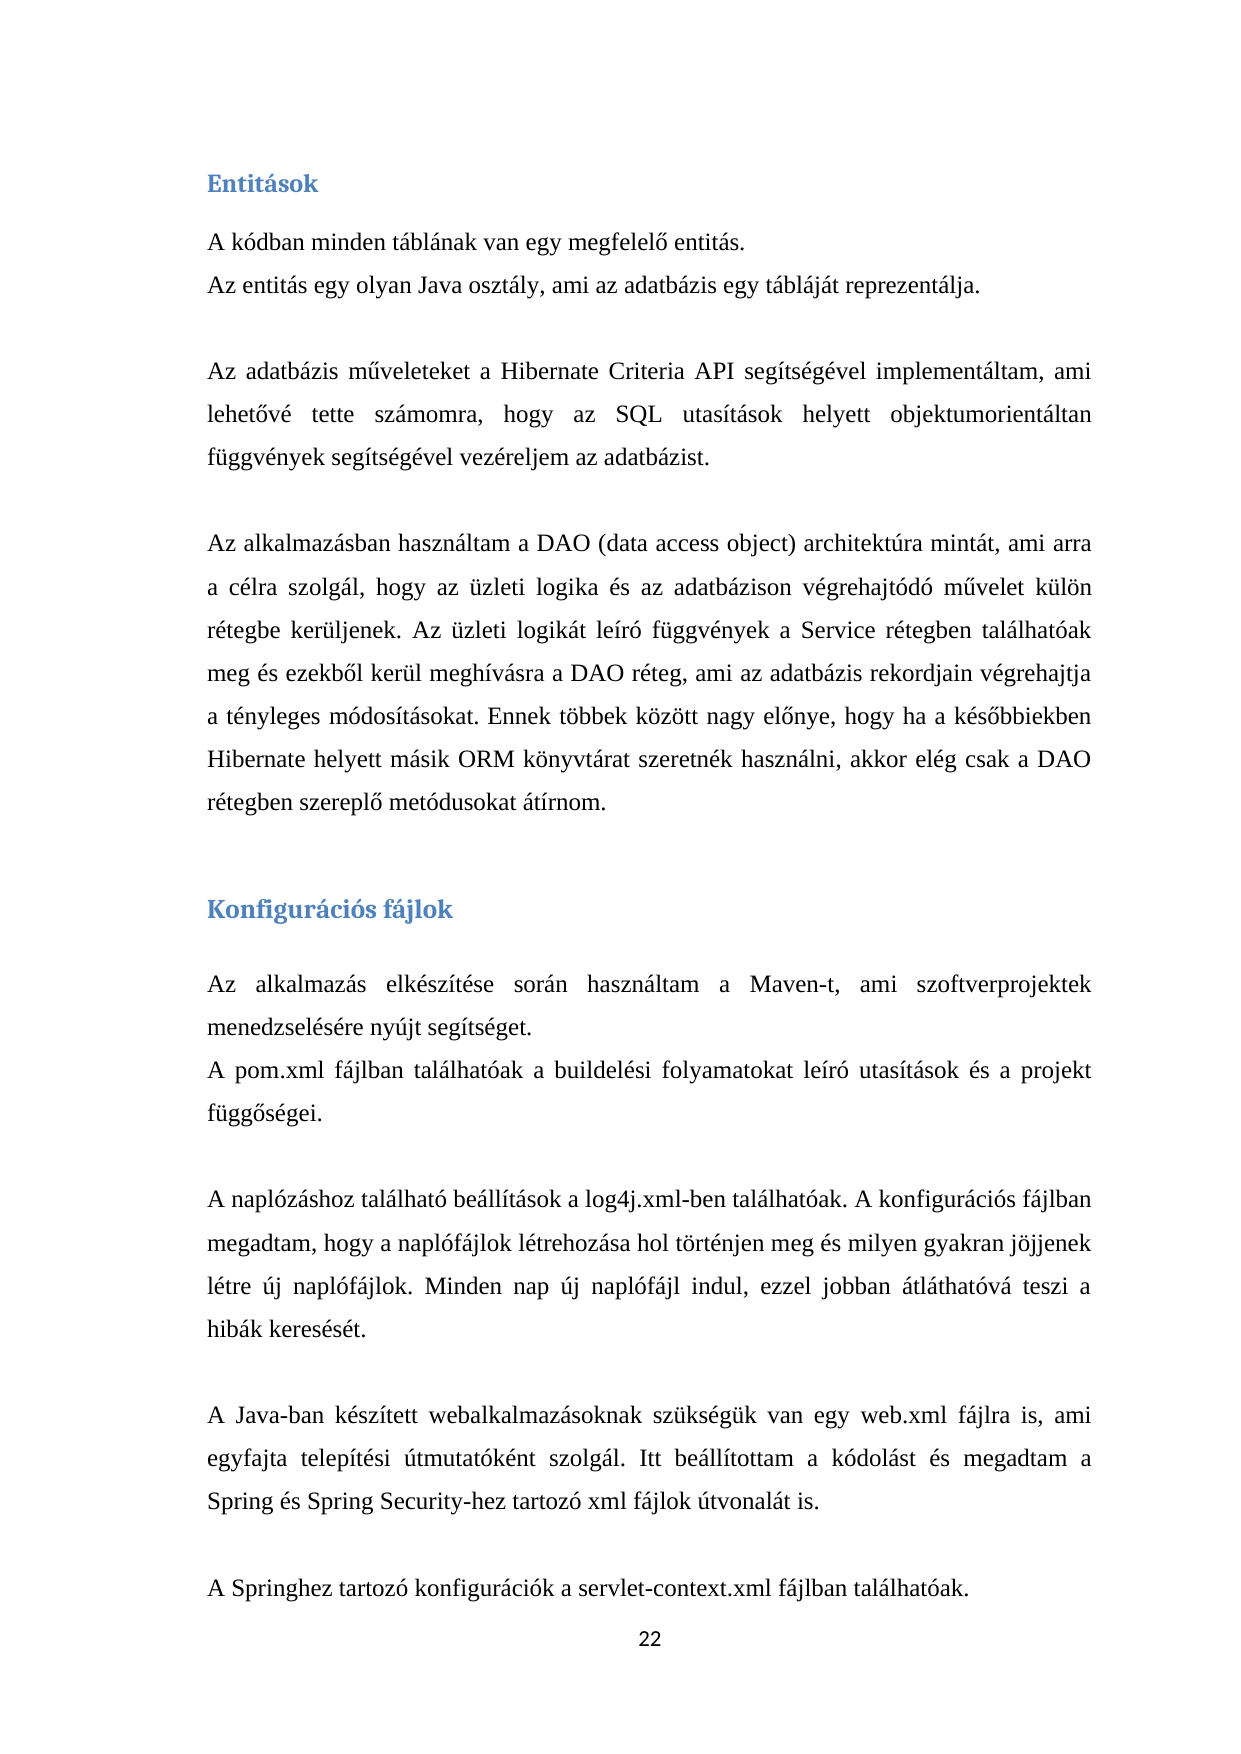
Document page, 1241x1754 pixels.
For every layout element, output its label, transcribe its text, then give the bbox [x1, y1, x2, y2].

text Az alkalmazásban használtam a DAO (data access object) architektúra mintát, ami arra a célra szolgál, hogy az üzleti logika és az adatbázison végrehajtódó művelet külön rétegbe kerüljenek. Az üzleti logikát leíró függvények a Service rétegben találhatóak meg és ezekből kerül meghívásra a DAO réteg, ami az adatbázis rekordjain végrehajtja a tényleges módosításokat. Ennek többek között nagy előnye, hogy ha a későbbiekben Hibernate helyett másik ORM könyvtárat szeretnék használni, akkor elég csak a DAO rétegben szereplő metódusokat átírnom. [207, 528, 1092, 816]
text A Springhez tartozó konfigurációk a servlet-context.xml fájlban találhatóak. [207, 1573, 1092, 1601]
text Az entitás egy olyan Java osztály, ami az adatbázis egy tábláját reprezentálja. [207, 270, 1092, 298]
subtitle Konfigurációs fájlok [207, 894, 1092, 926]
text A pom.xml fájlban találhatóak a buildelési folyamatokat leíró utasítások és a projekt függőségei. [207, 1055, 1092, 1127]
text A kódban minden táblának van egy megfelelő entitás. [207, 227, 1092, 255]
text A naplózáshoz található beállítások a log4j.xml-ben találhatóak. A konfigurációs fájlban megadtam, hogy a naplófájlok létrehozása hol történjen meg és milyen gyakran jöjjenek létre új naplófájlok. Minden nap új naplófájl indul, ezzel jobban átláthatóvá teszi a hibák keresését. [207, 1184, 1092, 1343]
text A Java-ban készített webalkalmazásoknak szükségük van egy web.xml fájlra is, ami egyfajta telepítési útmutatóként szolgál. Itt beállítottam a kódolást és megadtam a Spring és Spring Security-hez tartozó xml fájlok útvonalát is. [207, 1400, 1092, 1515]
text Az adatbázis műveleteket a Hibernate Criteria API segítségével implementáltam, ami lehetővé tette számomra, hogy az SQL utasítások helyett objektumorientáltan függvények segítségével vezéreljem az adatbázist. [207, 356, 1092, 471]
subtitle Entitások [207, 168, 1092, 198]
text Az alkalmazás elkészítése során használtam a Maven-t, ami szoftverprojektek menedzselésére nyújt segítséget. [207, 969, 1092, 1041]
